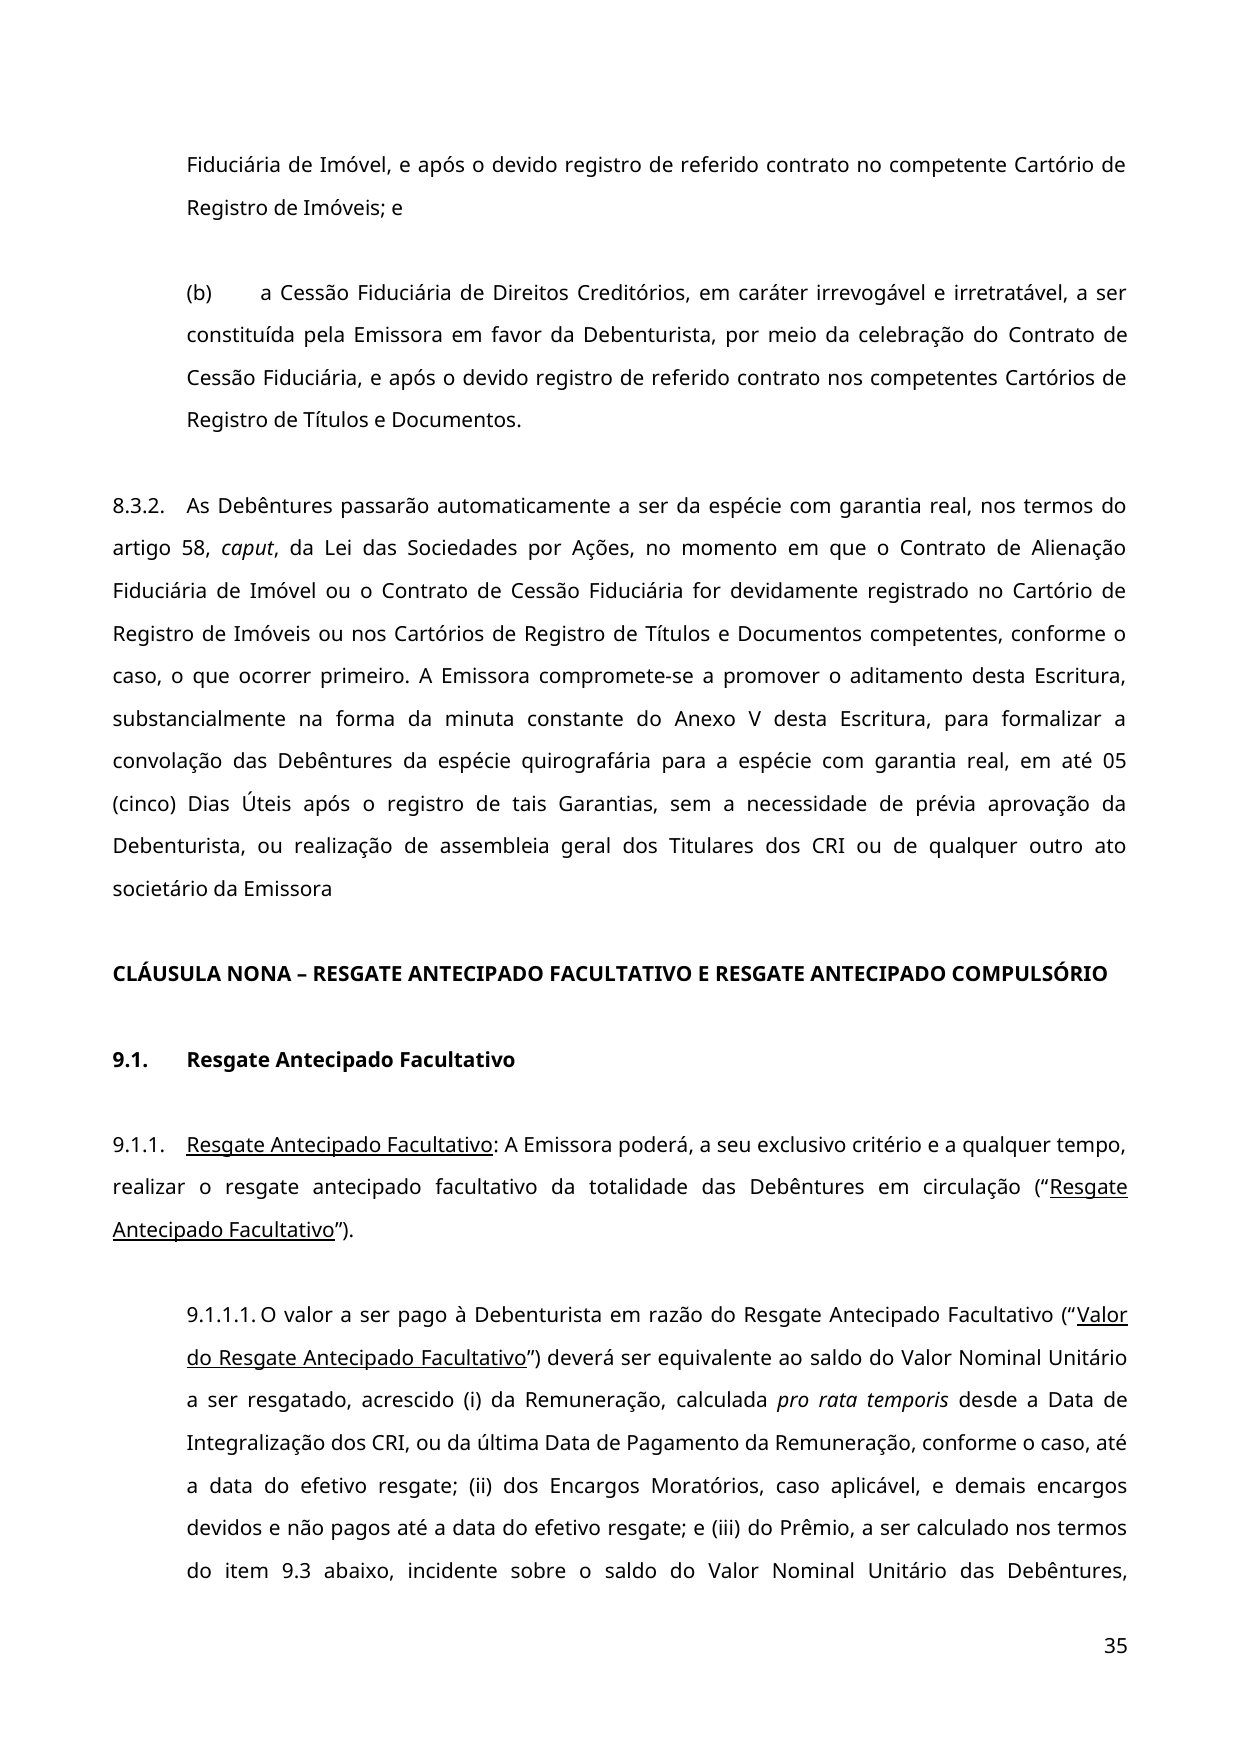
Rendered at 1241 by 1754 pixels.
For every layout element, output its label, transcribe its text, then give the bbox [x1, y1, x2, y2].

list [186, 1300, 1128, 1584]
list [186, 150, 1128, 221]
list As Debêntures passarão automaticamente a ser da espécie com garantia real, nos termos do artigo 58, caput, da Lei das Sociedades por Ações, no momento em que o Contrato de Alienação Fiduciária de Imóvel ou o Contrato de Cessão Fiduciária for devidamente registrado no Cartório de Registro de Imóveis ou nos Cartórios de Registro de Títulos e Documentos competentes, conforme o caso, o que ocorrer primeiro. A Emissora compromete-se a promover o aditamento desta Escritura, substancialmente na forma da minuta constante do Anexo V desta Escritura, para formalizar a convolação das Debêntures da espécie quirografária para a espécie com garantia real, em até 05 (cinco) Dias Úteis após o registro de tais Garantias, sem a necessidade de prévia aprovação da Debenturista, ou realização de assembleia geral dos Titulares dos CRI ou de qualquer outro ato societário da Emissora [112, 491, 1128, 903]
list Resgate Antecipado Facultativo [112, 1045, 1128, 1073]
list Resgate Antecipado Facultativo: A Emissora poderá, a seu exclusivo critério e a qualquer tempo, realizar o resgate antecipado facultativo da totalidade das Debêntures em circulação (“Resgate Antecipado Facultativo”). [112, 1130, 1128, 1243]
subtitle CLÁUSULA NONA – RESGATE ANTECIPADO FACULTATIVO E RESGATE ANTECIPADO COMPULSÓRIO [112, 959, 1128, 988]
list a Cessão Fiduciária de Direitos Creditórios, em caráter irrevogável e irretratável, a ser constituída pela Emissora em favor da Debenturista, por meio da celebração do Contrato de Cessão Fiduciária, e após o devido registro de referido contrato nos competentes Cartórios de Registro de Títulos e Documentos. [186, 278, 1128, 434]
